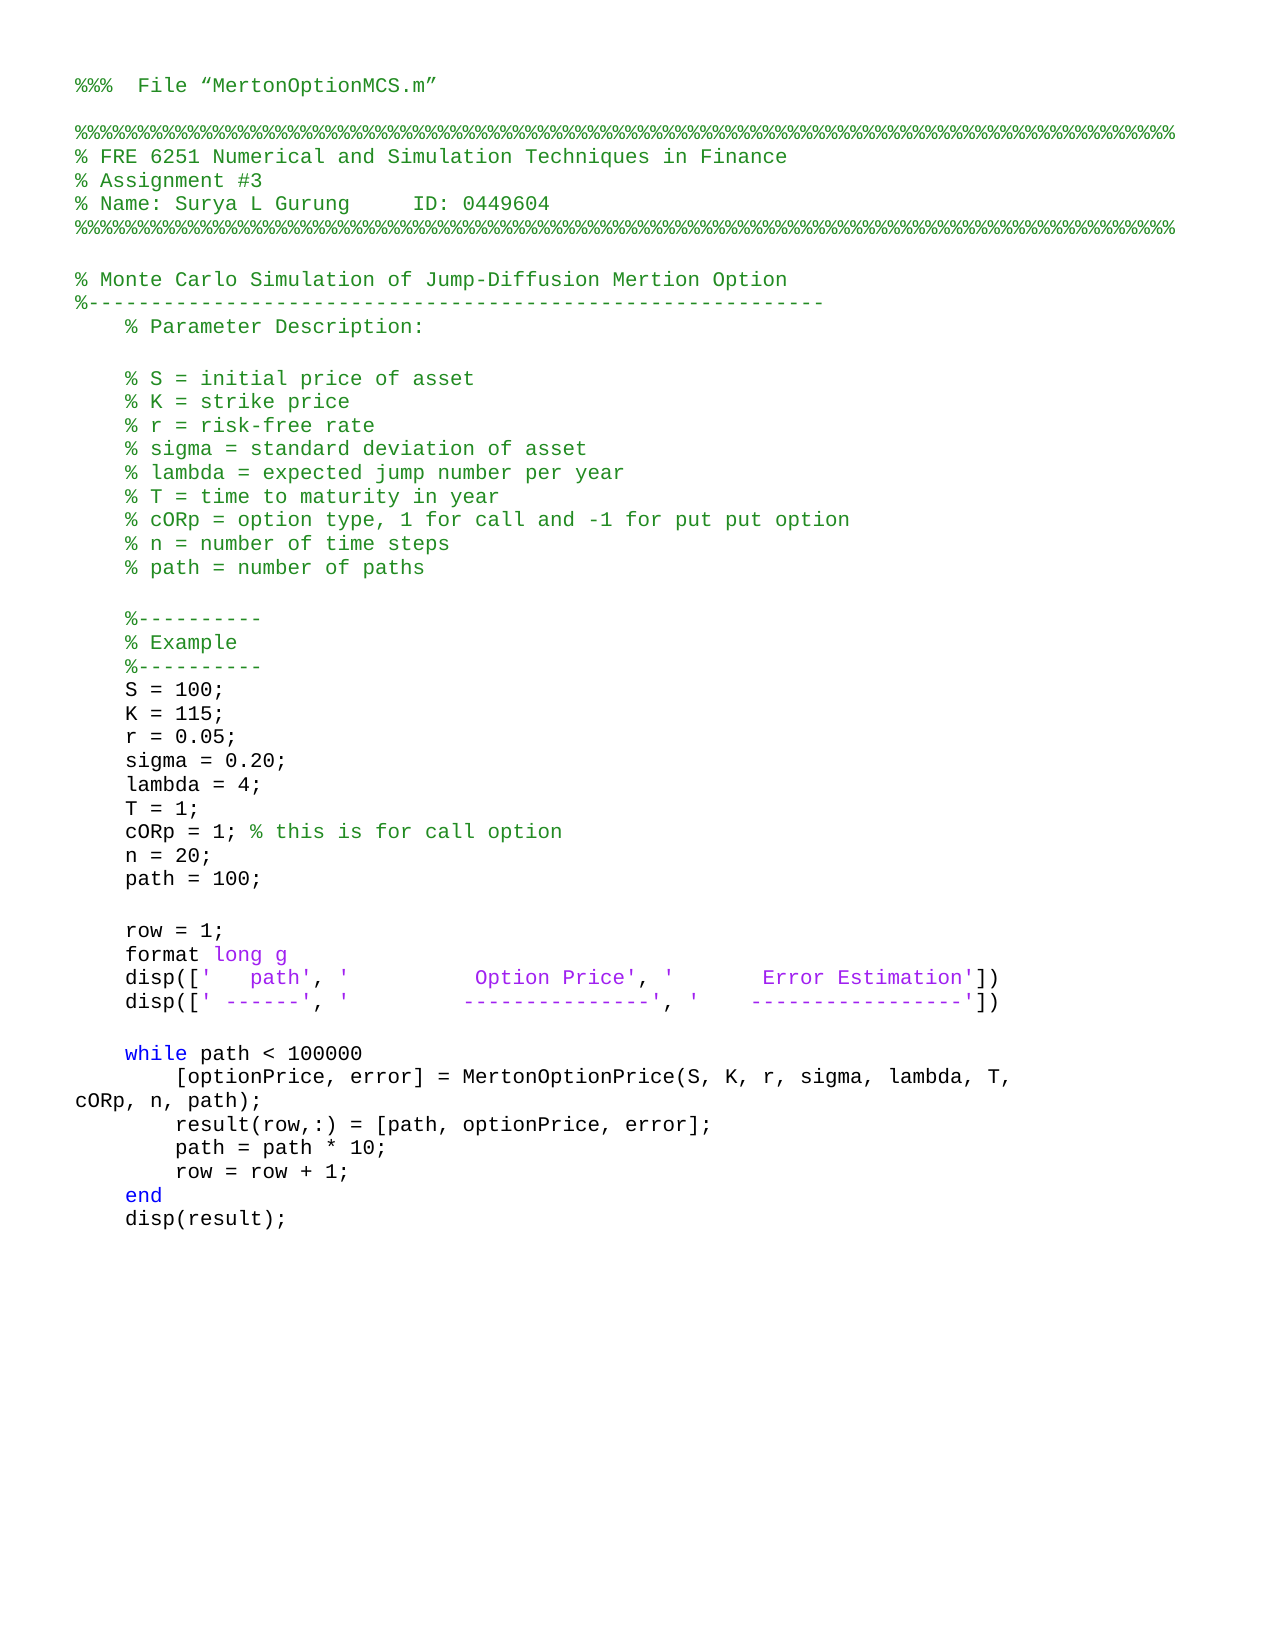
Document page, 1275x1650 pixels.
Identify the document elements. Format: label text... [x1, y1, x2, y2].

text K = 115; [75, 703, 1200, 727]
text %%%%%%%%%%%%%%%%%%%%%%%%%%%%%%%%%%%%%%%%%%%%%%%%%%%%%%%%%%%%%%%%%%%%%%%%%%%%%%%%%%%%%%%% [75, 217, 1200, 241]
text % Assignment #3 [75, 169, 1200, 193]
text % FRE 6251 Numerical and Simulation Techniques in Finance [75, 146, 1200, 169]
text % sigma = standard deviation of asset [75, 438, 1200, 462]
text T = 1; [75, 797, 1200, 821]
text end [75, 1184, 1200, 1208]
text %---------- [75, 656, 1200, 679]
text cORp = 1; % this is for call option [75, 821, 1200, 845]
text % r = risk-free rate [75, 415, 1200, 438]
text n = 20; [75, 845, 1200, 868]
text lambda = 4; [75, 774, 1200, 797]
text disp(result); [75, 1208, 1200, 1232]
text % Example [75, 632, 1200, 656]
text % cORp = option type, 1 for call and -1 for put put option [75, 509, 1200, 533]
text %%% File “MertonOptionMCS.m” [75, 75, 1200, 99]
text S = 100; [75, 679, 1200, 703]
text % path = number of paths [75, 557, 1200, 580]
text result(row,:) = [path, optionPrice, error]; [75, 1114, 1200, 1137]
text %%%%%%%%%%%%%%%%%%%%%%%%%%%%%%%%%%%%%%%%%%%%%%%%%%%%%%%%%%%%%%%%%%%%%%%%%%%%%%%%%%%%%%%% [75, 122, 1200, 146]
text disp([' path', ' Option Price', ' Error Estimation']) [75, 967, 1200, 991]
text disp([' ------', ' ---------------', ' -----------------']) [75, 991, 1200, 1015]
text %---------- [75, 608, 1200, 632]
text % lambda = expected jump number per year [75, 462, 1200, 486]
text sigma = 0.20; [75, 750, 1200, 774]
text %----------------------------------------------------------- [75, 292, 1200, 316]
text row = row + 1; [75, 1161, 1200, 1184]
text % Name: Surya L Gurung ID: 0449604 [75, 193, 1200, 217]
text row = 1; [75, 920, 1200, 944]
text % T = time to maturity in year [75, 486, 1200, 509]
text % K = strike price [75, 391, 1200, 415]
text % S = initial price of asset [75, 367, 1200, 391]
text path = 100; [75, 868, 1200, 892]
text % n = number of time steps [75, 533, 1200, 557]
text r = 0.05; [75, 727, 1200, 750]
text while path < 100000 [75, 1043, 1200, 1066]
text % Parameter Description: [75, 316, 1200, 339]
text [optionPrice, error] = MertonOptionPrice(S, K, r, sigma, lambda, T, cORp, n, path); [75, 1066, 1200, 1114]
text format long g [75, 944, 1200, 967]
text % Monte Carlo Simulation of Jump-Diffusion Mertion Option [75, 268, 1200, 292]
text path = path * 10; [75, 1137, 1200, 1161]
